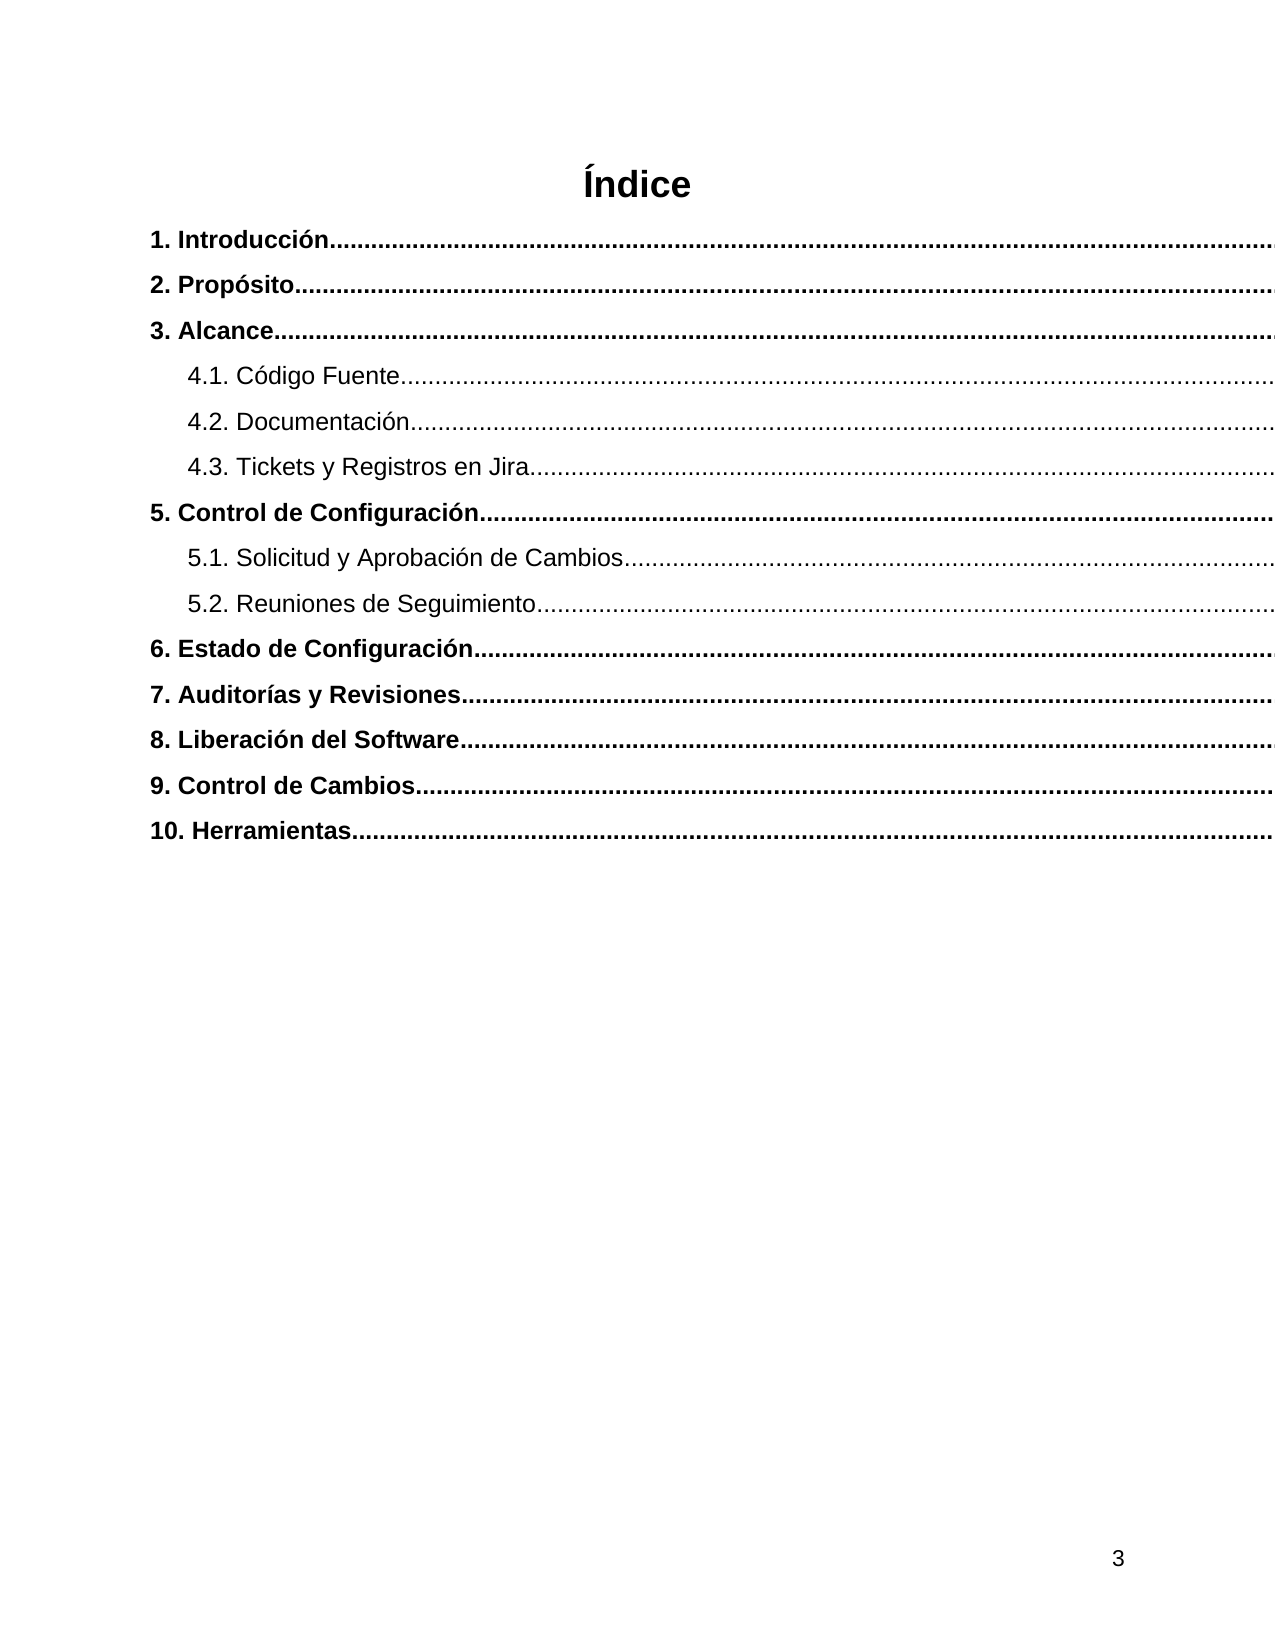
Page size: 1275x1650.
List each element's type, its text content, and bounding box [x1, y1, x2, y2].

text Índice [150, 162, 1124, 206]
